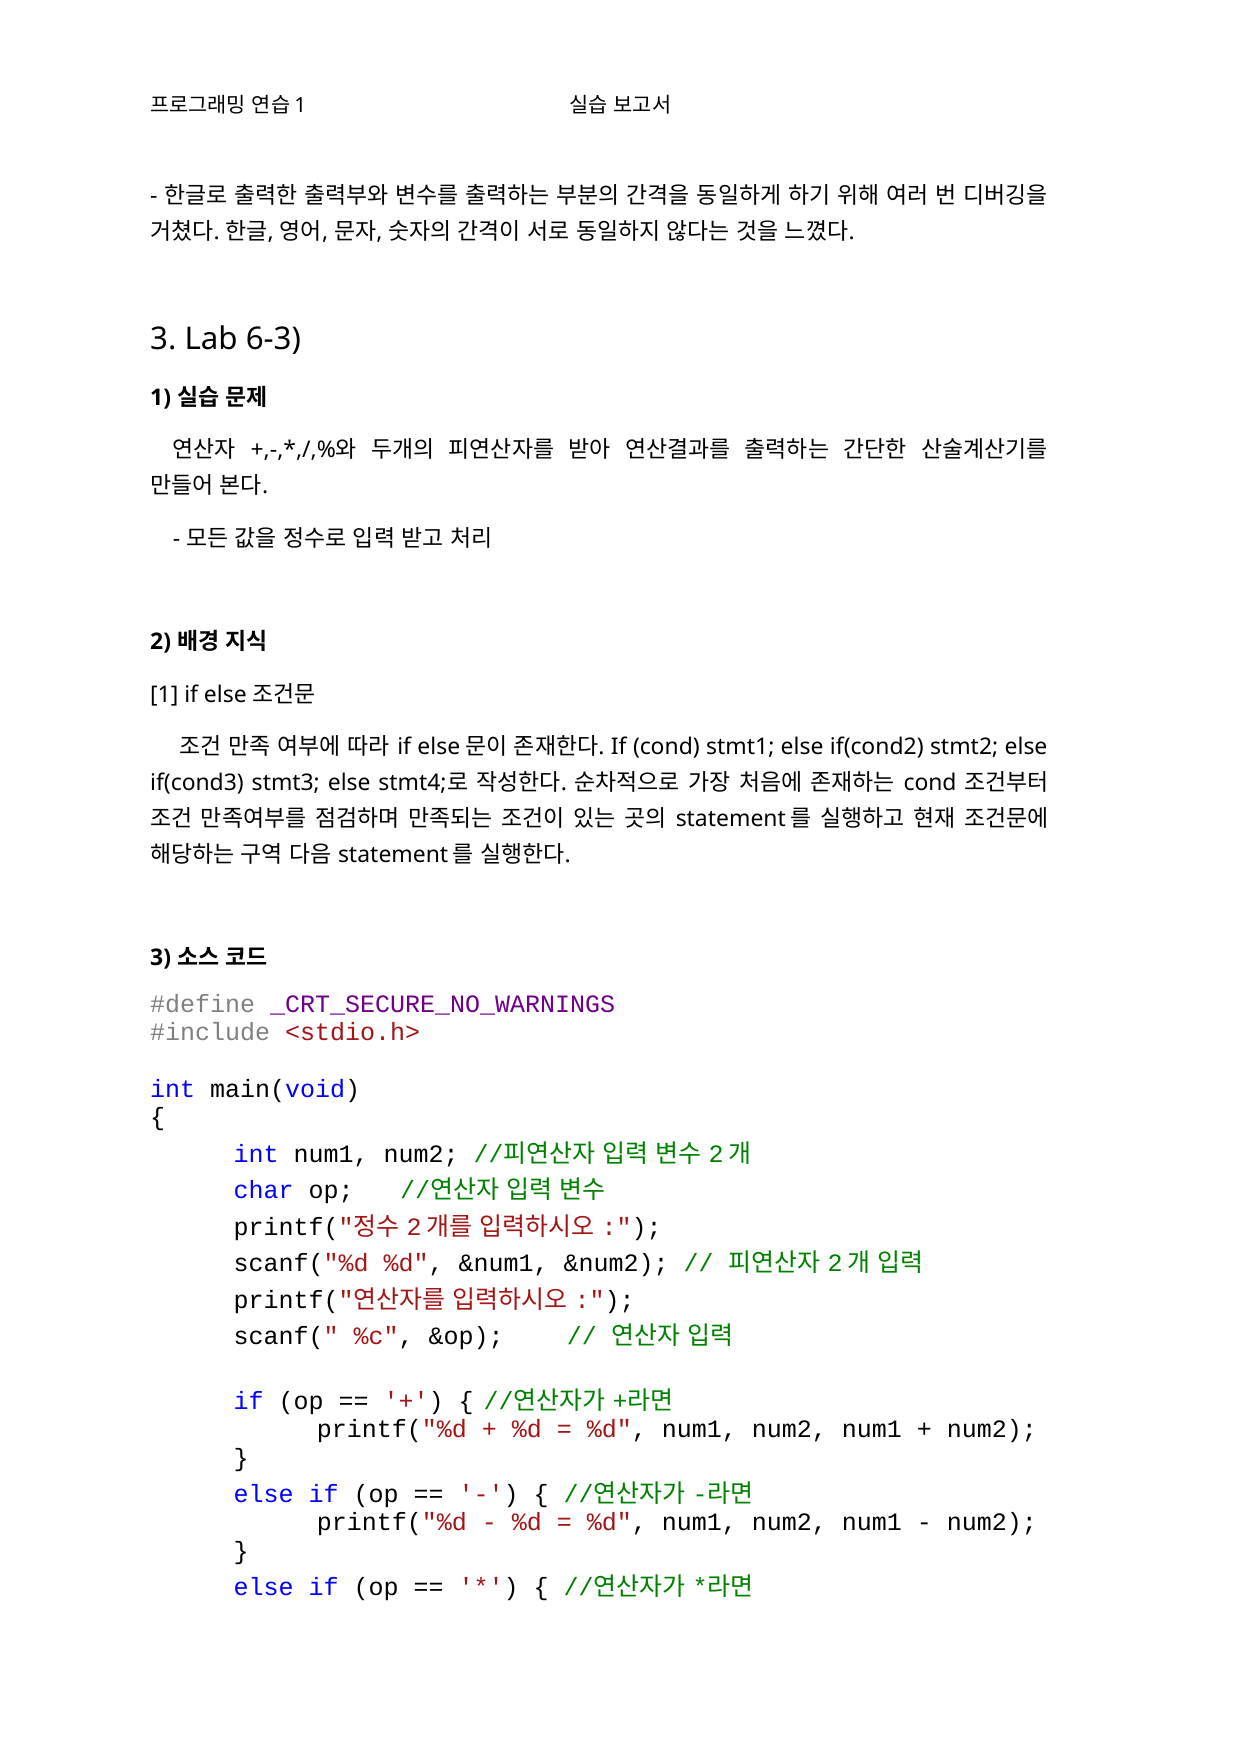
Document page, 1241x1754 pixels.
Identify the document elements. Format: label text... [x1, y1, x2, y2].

text char op; //연산자 입력 변수 [150, 1170, 1090, 1206]
text } [150, 1538, 1090, 1567]
text 3) 소스 코드 [150, 939, 1048, 972]
text } [150, 1445, 1090, 1473]
text { [150, 1105, 1090, 1133]
text 연산자 +,-,*,/,%와 두개의 피연산자를 받아 연산결과를 출력하는 간단한 산술계산기를 만들어 본다. [150, 431, 1048, 501]
text if (op == '+') { //연산자가 +라면 [150, 1380, 1090, 1417]
text #define _CRT_SECURE_NO_WARNINGS [150, 992, 1090, 1020]
text printf("정수 2개를 입력하시오 :"); [150, 1206, 1090, 1243]
text 조건 만족 여부에 따라 if else문이 존재한다. If (cond) stmt1; else if(cond2) stmt2; else if(cond3) stmt3; else stmt4;로 작성한다. 순차적으로 가장 처음에 존재하는 cond 조건부터 조건 만족여부를 점검하며 만족되는 조건이 있는 곳의 statement를 실행하고 현재 조건문에 해당하는 구역 다음 statement를 실행한다. [150, 728, 1048, 869]
text - 한글로 출력한 출력부와 변수를 출력하는 부분의 간격을 동일하게 하기 위해 여러 번 디버깅을 거쳤다. 한글, 영어, 문자, 숫자의 간격이 서로 동일하지 않다는 것을 느꼈다. [150, 177, 1048, 246]
text else if (op == '*') { //연산자가 *라면 [150, 1567, 1090, 1603]
text int main(void) [150, 1077, 1090, 1105]
text - 모든 값을 정수로 입력 받고 처리 [150, 520, 1048, 553]
text 1) 실습 문제 [150, 379, 1048, 412]
text printf("%d + %d = %d", num1, num2, num1 + num2); [150, 1417, 1090, 1445]
text scanf("%d %d", &num1, &num2); // 피연산자 2개 입력 [150, 1243, 1090, 1279]
text scanf(" %c", &op); // 연산자 입력 [150, 1316, 1090, 1352]
text printf("연산자를 입력하시오 :"); [150, 1279, 1090, 1316]
text else if (op == '-') { //연산자가 -라면 [150, 1473, 1090, 1510]
text int num1, num2; //피연산자 입력 변수 2개 [150, 1133, 1090, 1170]
text 2) 배경 지식 [150, 623, 1048, 656]
text #include <stdio.h> [150, 1020, 1090, 1048]
text printf("%d - %d = %d", num1, num2, num1 - num2); [150, 1510, 1090, 1538]
text 3. Lab 6-3) [150, 316, 1048, 359]
text [1] if else 조건문 [150, 676, 1048, 709]
